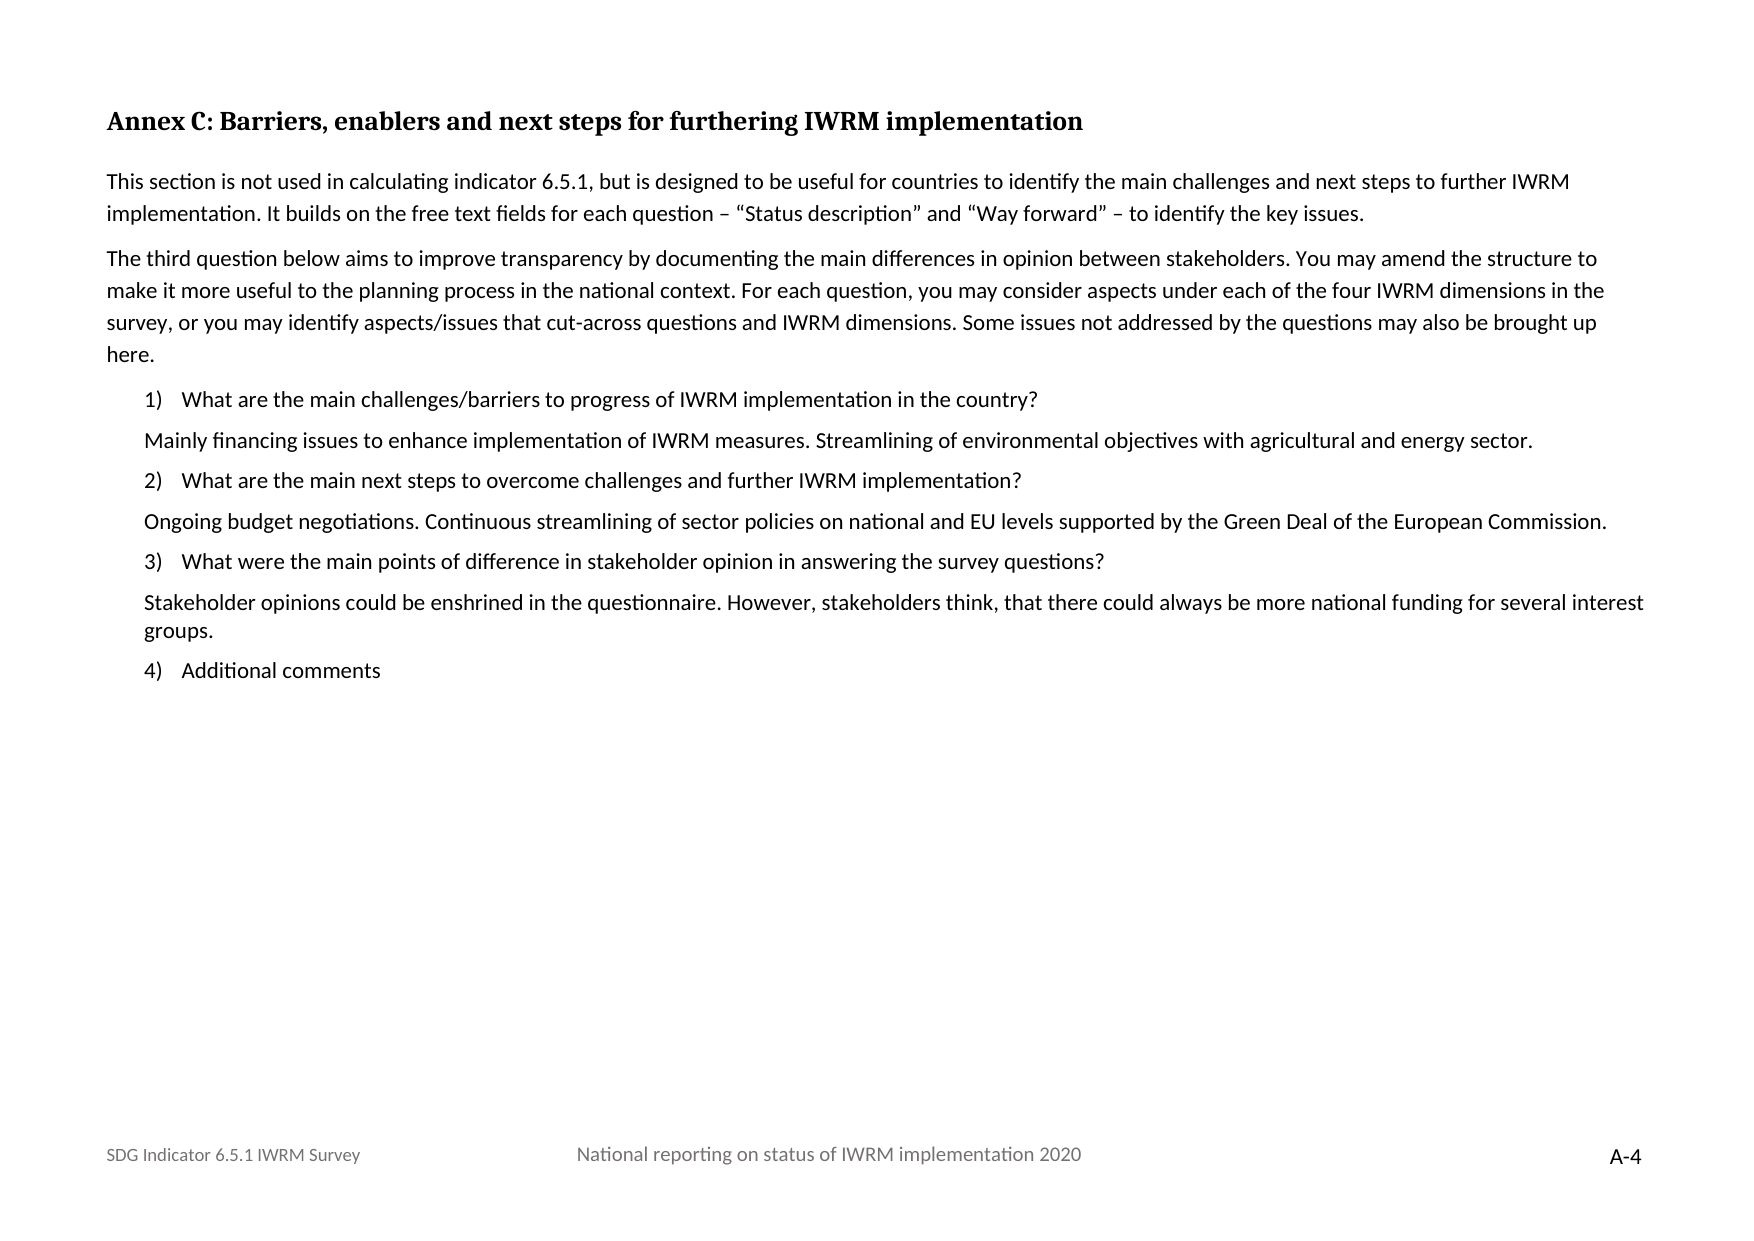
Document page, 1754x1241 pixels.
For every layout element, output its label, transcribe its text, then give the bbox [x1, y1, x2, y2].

list Additional comments [144, 656, 1648, 684]
text Ongoing budget negotiations. Continuous streamlining of sector policies on national and EU levels supported by the Green Deal of the European Commission. [144, 507, 1648, 535]
list What are the main challenges/barriers to progress of IWRM implementation in the country? [144, 385, 1648, 413]
text The third question below aims to improve transparency by documenting the main differences in opinion between stakeholders. You may amend the structure to make it more useful to the planning process in the national context. For each question, you may consider aspects under each of the four IWRM dimensions in the survey, or you may identify aspects/issues that cut-across questions and IWRM dimensions. Some issues not addressed by the questions may also be brought up here. [106, 244, 1648, 368]
subtitle Annex C: Barriers, enablers and next steps for furthering IWRM implementation [107, 106, 1648, 137]
text Mainly financing issues to enhance implementation of IWRM measures. Streamlining of environmental objectives with agricultural and energy sector. [144, 426, 1648, 454]
list What were the main points of difference in stakeholder opinion in answering the survey questions? [144, 547, 1648, 575]
text Stakeholder opinions could be enshrined in the questionnaire. However, stakeholders think, that there could always be more national funding for several interest groups. [144, 588, 1648, 644]
text This section is not used in calculating indicator 6.5.1, but is designed to be useful for countries to identify the main challenges and next steps to further IWRM implementation. It builds on the free text fields for each question – “Status description” and “Way forward” – to identify the key issues. [106, 167, 1648, 227]
list What are the main next steps to overcome challenges and further IWRM implementation? [144, 466, 1648, 494]
